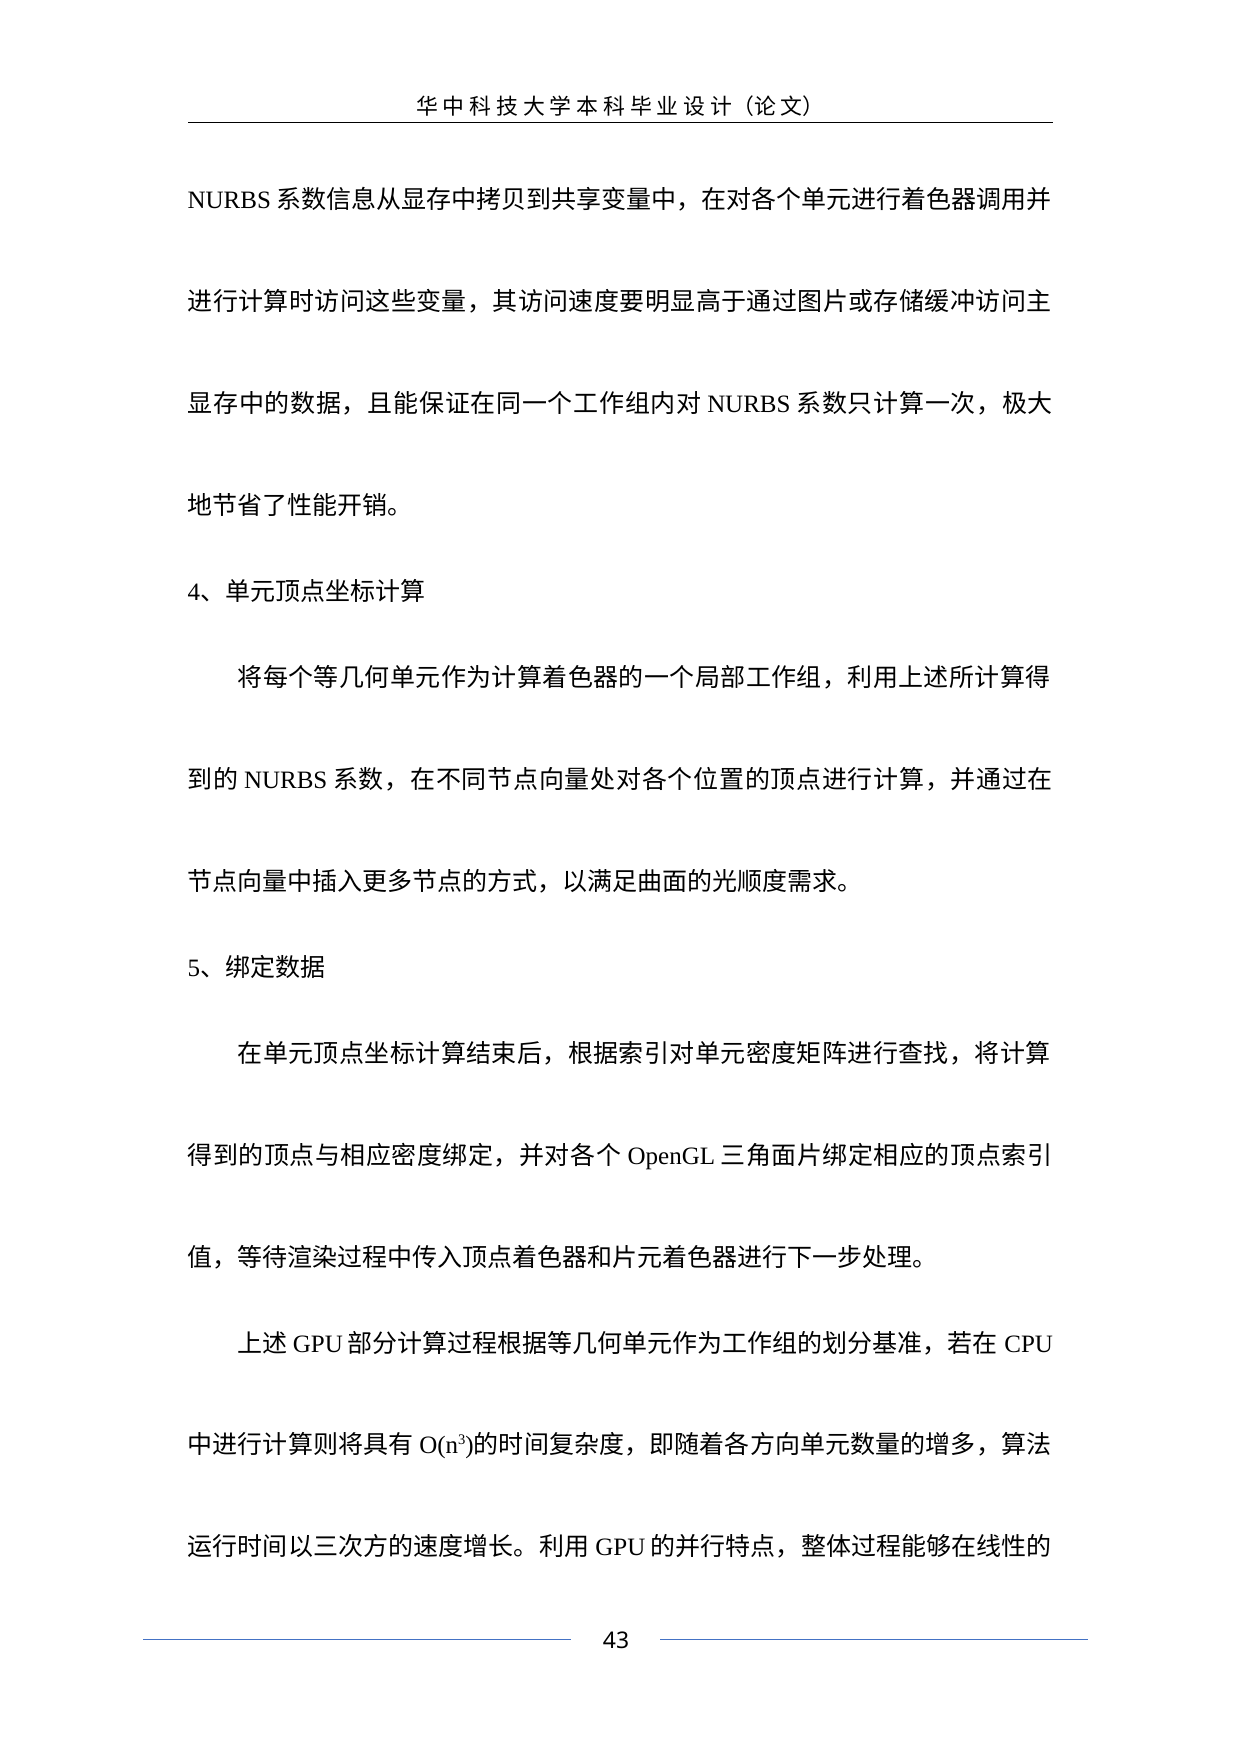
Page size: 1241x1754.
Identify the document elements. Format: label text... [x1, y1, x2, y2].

text 5、绑定数据 [187, 931, 1053, 999]
text 将每个等几何单元作为计算着色器的一个局部工作组，利用上述所计算得到的NURBS系数，在不同节点向量处对各个位置的顶点进行计算，并通过在节点向量中插入更多节点的方式，以满足曲面的光顺度需求。 [187, 642, 1053, 913]
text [187, 1307, 1053, 1579]
text 在单元顶点坐标计算结束后，根据索引对单元密度矩阵进行查找，将计算得到的顶点与相应密度绑定，并对各个OpenGL三角面片绑定相应的顶点索引值，等待渲染过程中传入顶点着色器和片元着色器进行下一步处理。 [187, 1017, 1053, 1289]
text 4、单元顶点坐标计算 [187, 556, 1053, 623]
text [187, 164, 1053, 537]
